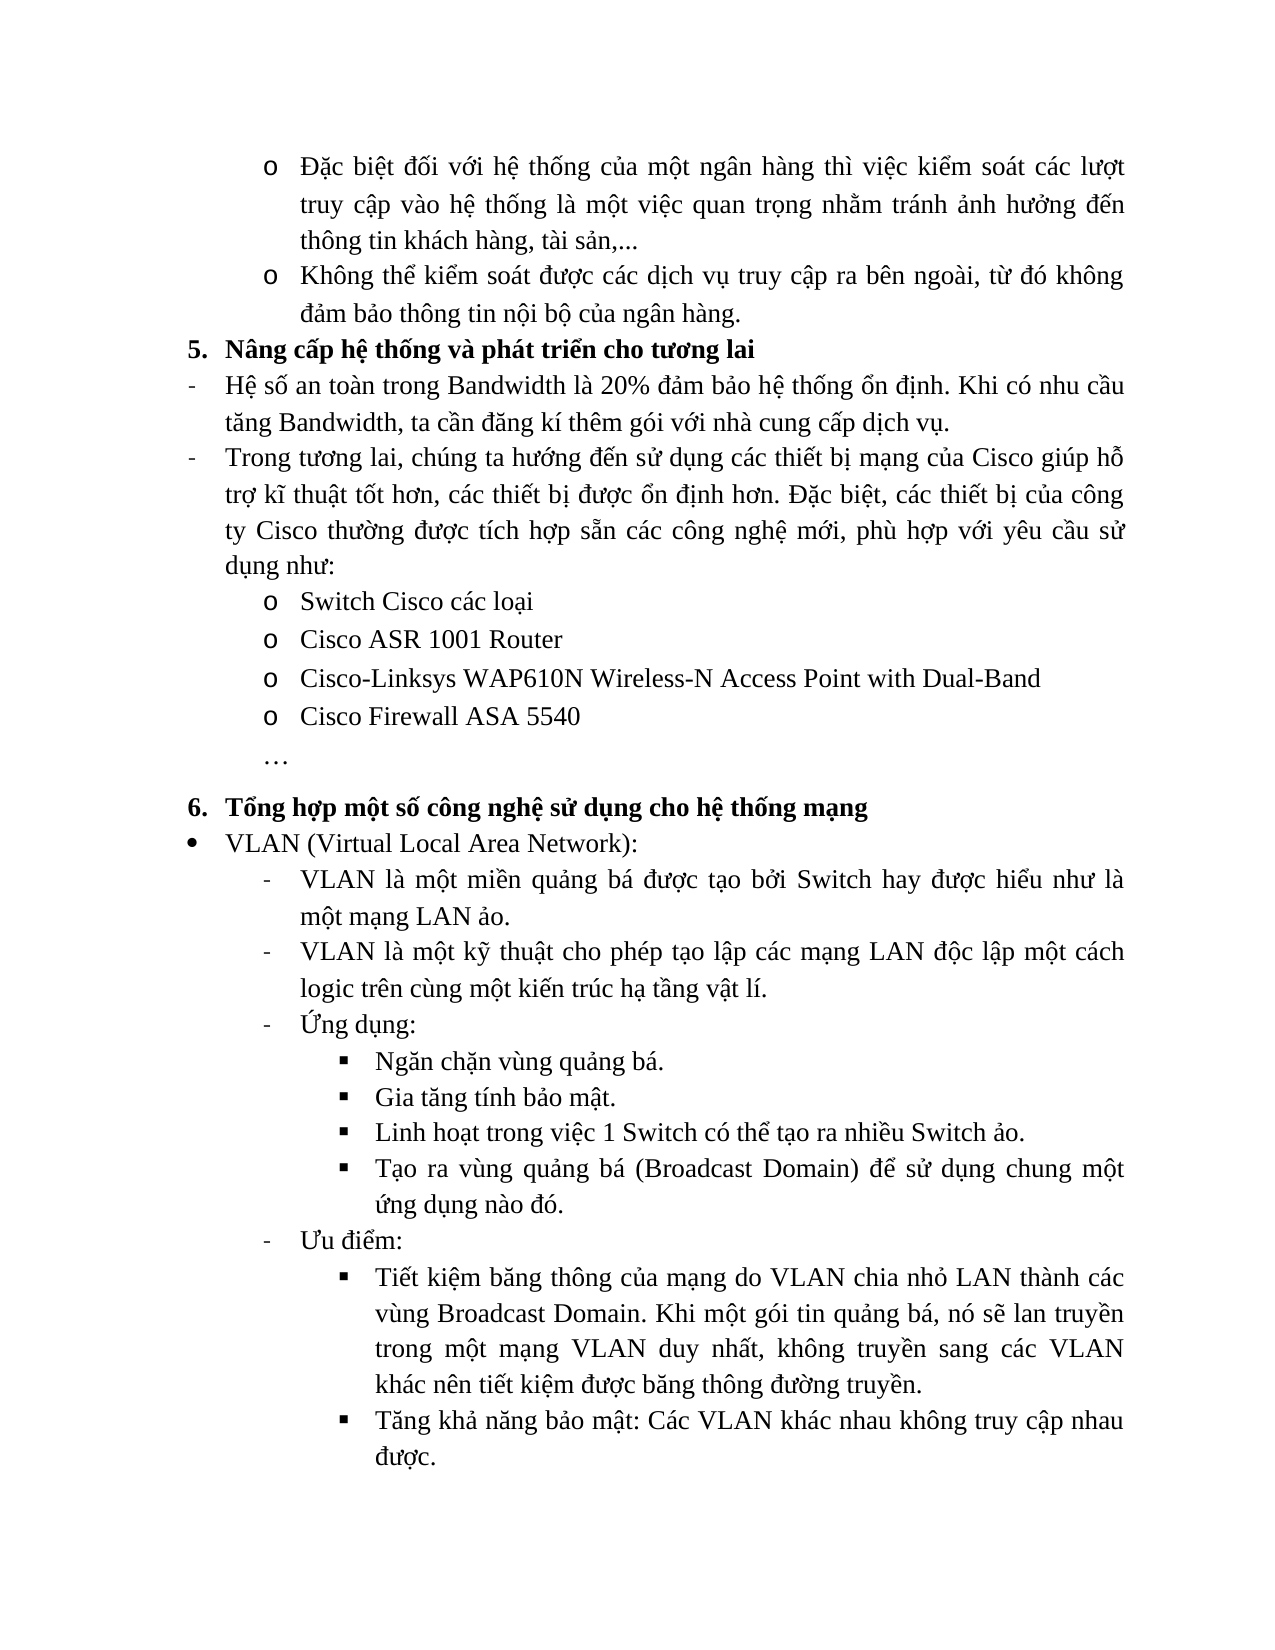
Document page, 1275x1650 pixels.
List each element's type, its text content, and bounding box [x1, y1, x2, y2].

list Switch Cisco các loại [262, 585, 1125, 619]
list Ngăn chặn vùng quảng bá. [337, 1045, 1125, 1076]
list Trong tương lai, chúng ta hướng đến sử dụng các thiết bị mạng của Cisco giúp hỗ trợ kĩ thuật tốt hơn, các thiết bị được ổn định hơn. Đặc biệt, các thiết bị của công ty Cisco thường được tích hợp sẵn các công nghệ mới, phù hợp với yêu cầu sử dụng như: [187, 441, 1125, 581]
list VLAN (Virtual Local Area Network): [187, 827, 1125, 858]
list Hệ số an toàn trong Bandwidth là 20% đảm bảo hệ thống ổn định. Khi có nhu cầu tăng Bandwidth, ta cần đăng kí thêm gói với nhà cung cấp dịch vụ. [187, 369, 1125, 437]
list Gia tăng tính bảo mật. [337, 1081, 1125, 1112]
list Ưu điểm: [262, 1224, 1125, 1256]
list VLAN là một kỹ thuật cho phép tạo lập các mạng LAN độc lập một cách logic trên cùng một kiến trúc hạ tầng vật lí. [262, 935, 1125, 1003]
list Cisco ASR 1001 Router [262, 624, 1125, 657]
list VLAN là một miền quảng bá được tạo bởi Switch hay được hiểu như là một mạng LAN ảo. [262, 863, 1125, 931]
list Tăng khả năng bảo mật: Các VLAN khác nhau không truy cập nhau được. [337, 1404, 1125, 1471]
list Cisco-Linksys WAP610N Wireless-N Access Point with Dual-Band [262, 662, 1125, 696]
list Nâng cấp hệ thống và phát triển cho tương lai [187, 333, 1125, 364]
list Cisco Firewall ASA 5540 [262, 701, 1125, 734]
text … [262, 739, 1125, 770]
list Linh hoạt trong việc 1 Switch có thể tạo ra nhiều Switch ảo. [337, 1117, 1125, 1148]
list Đặc biệt đối với hệ thống của một ngân hàng thì việc kiểm soát các lượt truy cập vào hệ thống là một việc quan trọng nhằm tránh ảnh hưởng đến thông tin khách hàng, tài sản,... [262, 150, 1125, 255]
list Tổng hợp một số công nghệ sử dụng cho hệ thống mạng [187, 791, 1125, 822]
list Tạo ra vùng quảng bá (Broadcast Domain) để sử dụng chung một ứng dụng nào đó. [337, 1152, 1125, 1219]
list Không thể kiểm soát được các dịch vụ truy cập ra bên ngoài, từ đó không đảm bảo thông tin nội bộ của ngân hàng. [262, 259, 1125, 329]
list Ứng dụng: [262, 1008, 1125, 1040]
list Tiết kiệm băng thông của mạng do VLAN chia nhỏ LAN thành các vùng Broadcast Domain. Khi một gói tin quảng bá, nó sẽ lan truyền trong một mạng VLAN duy nhất, không truyền sang các VLAN khác nên tiết kiệm được băng thông đường truyền. [337, 1261, 1125, 1399]
